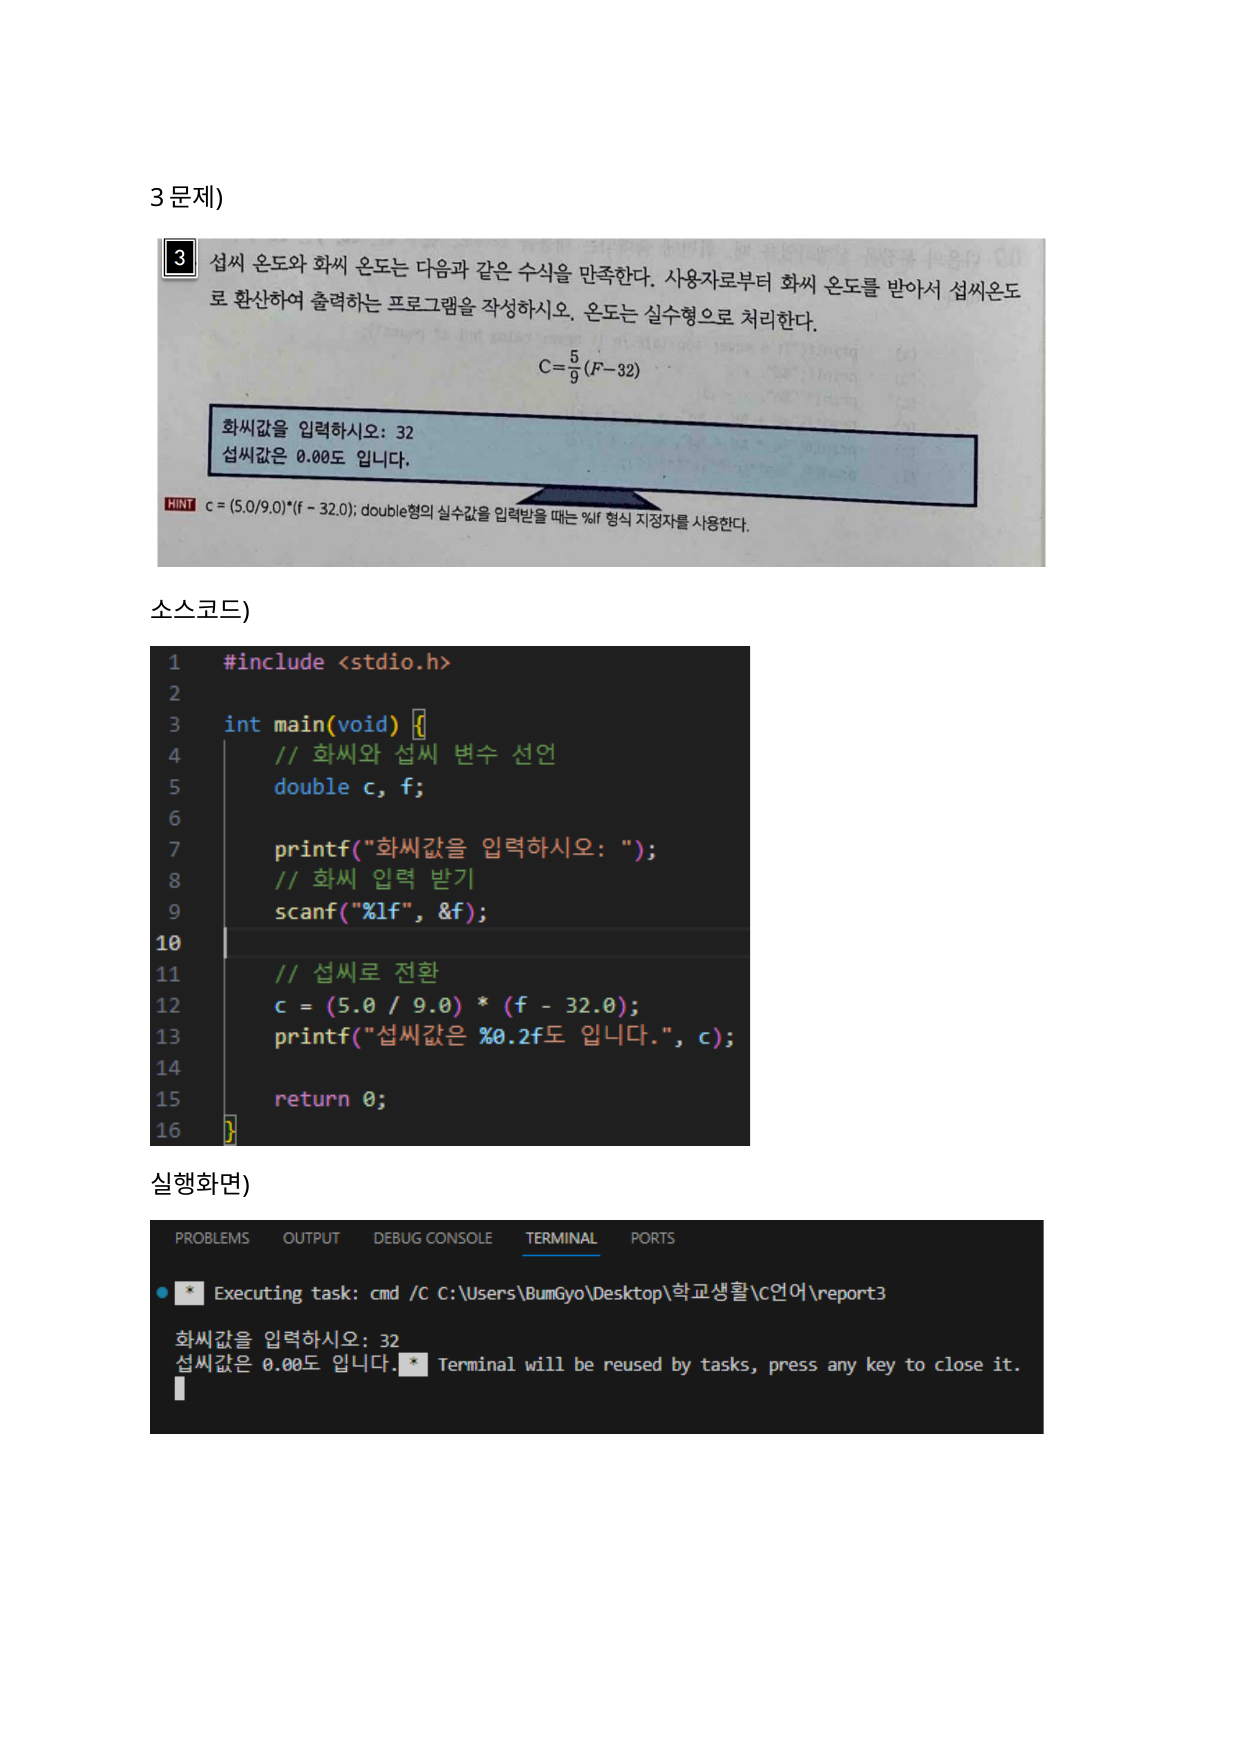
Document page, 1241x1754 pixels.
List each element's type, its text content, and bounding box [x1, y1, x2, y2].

picture [150, 1220, 1044, 1434]
text 실행화면) [150, 1165, 1090, 1201]
picture [150, 646, 750, 1146]
text 소스코드) [150, 590, 1090, 627]
picture [150, 232, 1052, 572]
text 3문제) [150, 177, 1090, 213]
